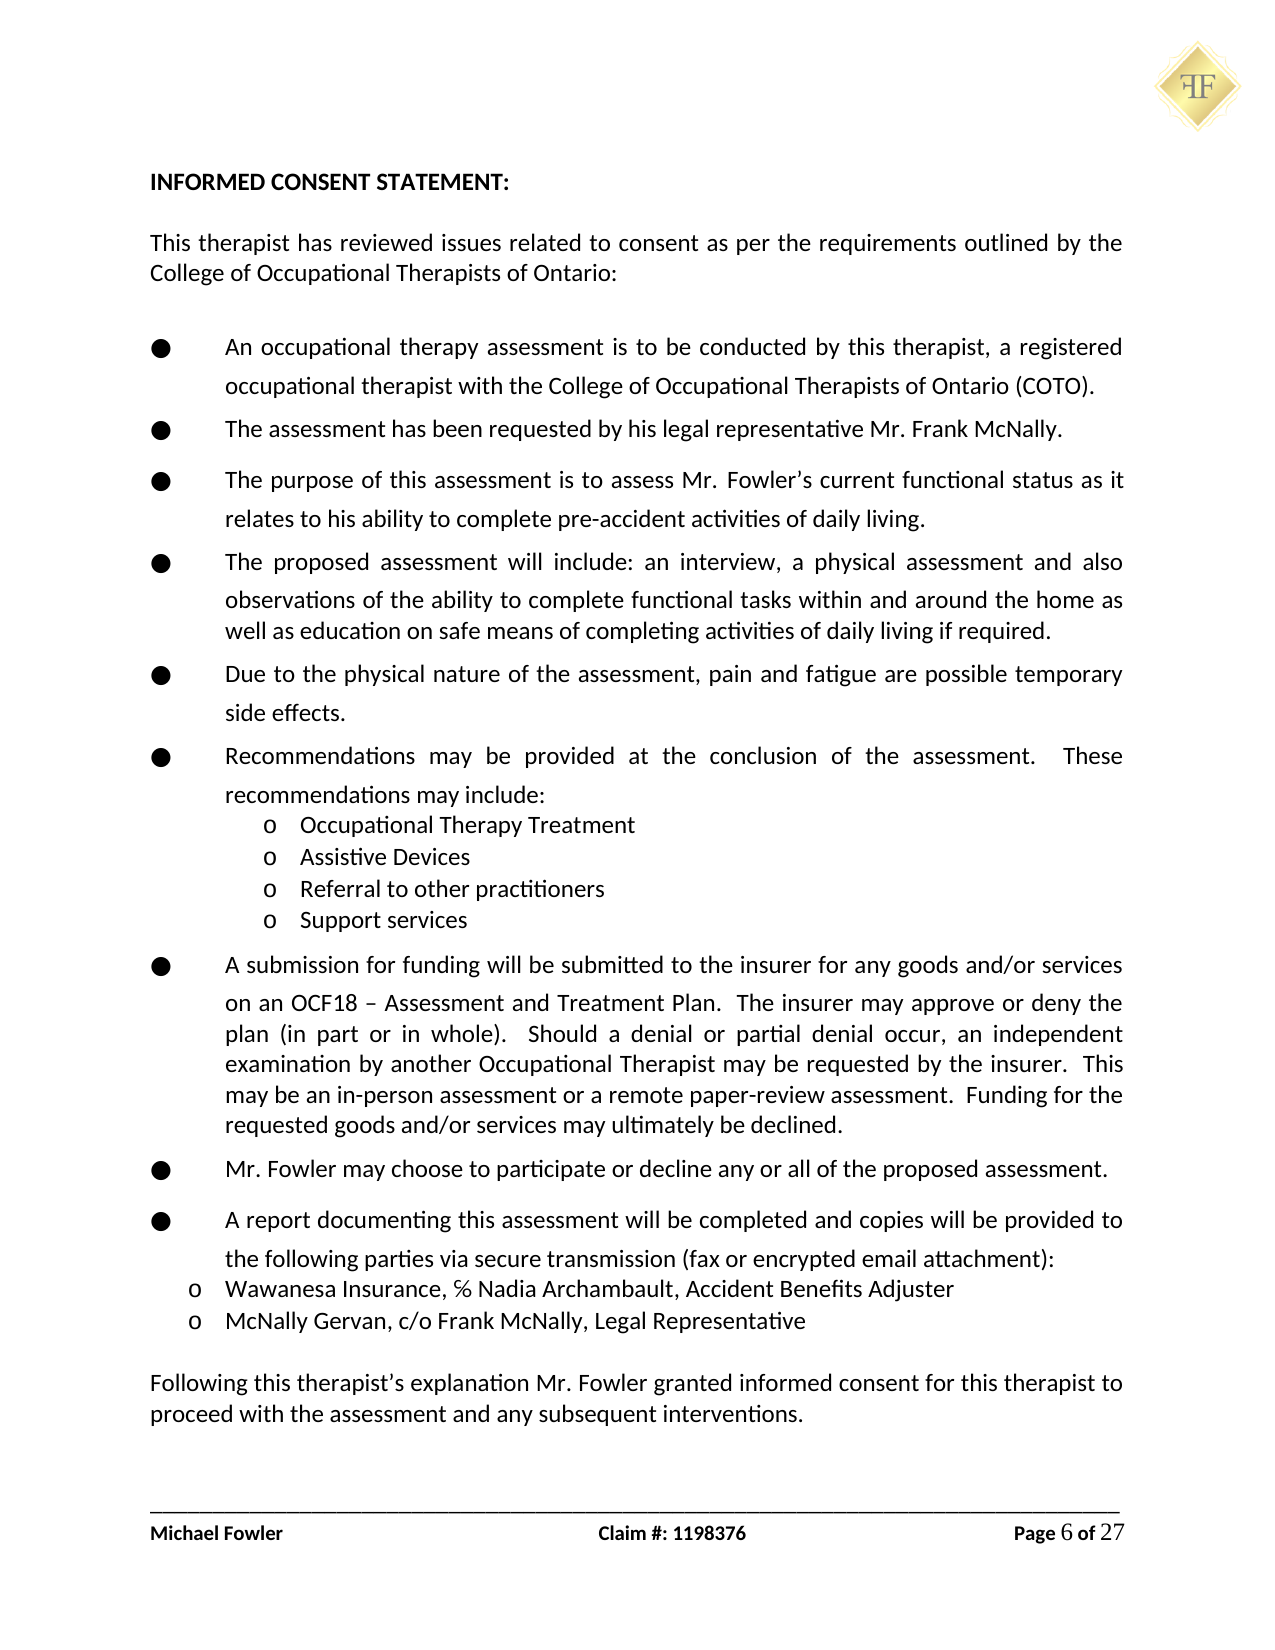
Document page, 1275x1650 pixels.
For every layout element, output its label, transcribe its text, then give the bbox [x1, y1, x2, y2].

list The assessment has been requested by his legal representative Mr. Frank McNally. [150, 400, 1125, 452]
list McNally Gervan, c/o Frank McNally, Legal Representative [187, 1305, 1125, 1337]
list A submission for funding will be submitted to the insurer for any goods and/or services on an OCF18 – Assessment and Treatment Plan. The insurer may approve or deny the plan (in part or in whole). Should a denial or partial denial occur, an independent examination by another Occupational Therapist may be requested by the insurer. This may be an in-person assessment or a remote paper-review assessment. Funding for the requested goods and/or services may ultimately be declined. [150, 936, 1125, 1140]
list Mr. Fowler may choose to participate or decline any or all of the proposed assessment. [150, 1140, 1125, 1191]
picture [1153, 28, 1243, 141]
list Assistive Devices [262, 841, 1125, 873]
text This therapist has reviewed issues related to consent as per the requirements outlined by the College of Occupational Therapists of Ontario: [150, 227, 1125, 288]
list The purpose of this assessment is to assess Mr. Fowler’s current functional status as it relates to his ability to complete pre-accident activities of daily living. [150, 452, 1125, 533]
list Due to the physical nature of the assessment, pain and fatigue are possible temporary side effects. [150, 646, 1125, 727]
list Referral to other practitioners [262, 873, 1125, 904]
list Recommendations may be provided at the conclusion of the assessment. These recommendations may include: [150, 727, 1125, 809]
text INFORMED CONSENT STATEMENT: [150, 166, 1125, 197]
list An occupational therapy assessment is to be conducted by this therapist, a registered occupational therapist with the College of Occupational Therapists of Ontario (COTO). [150, 319, 1125, 400]
text Following this therapist’s explanation Mr. Fowler granted informed consent for this therapist to proceed with the assessment and any subsequent interventions. [150, 1367, 1125, 1428]
list The proposed assessment will include: an interview, a physical assessment and also observations of the ability to complete functional tasks within and around the home as well as education on safe means of completing activities of daily living if required. [150, 533, 1125, 646]
list Support services [262, 904, 1125, 936]
list Occupational Therapy Treatment [262, 809, 1125, 841]
list A report documenting this assessment will be completed and copies will be provided to the following parties via secure transmission (fax or encrypted email attachment): [150, 1191, 1125, 1273]
list Wawanesa Insurance, ℅ Nadia Archambault, Accident Benefits Adjuster [187, 1273, 1125, 1305]
